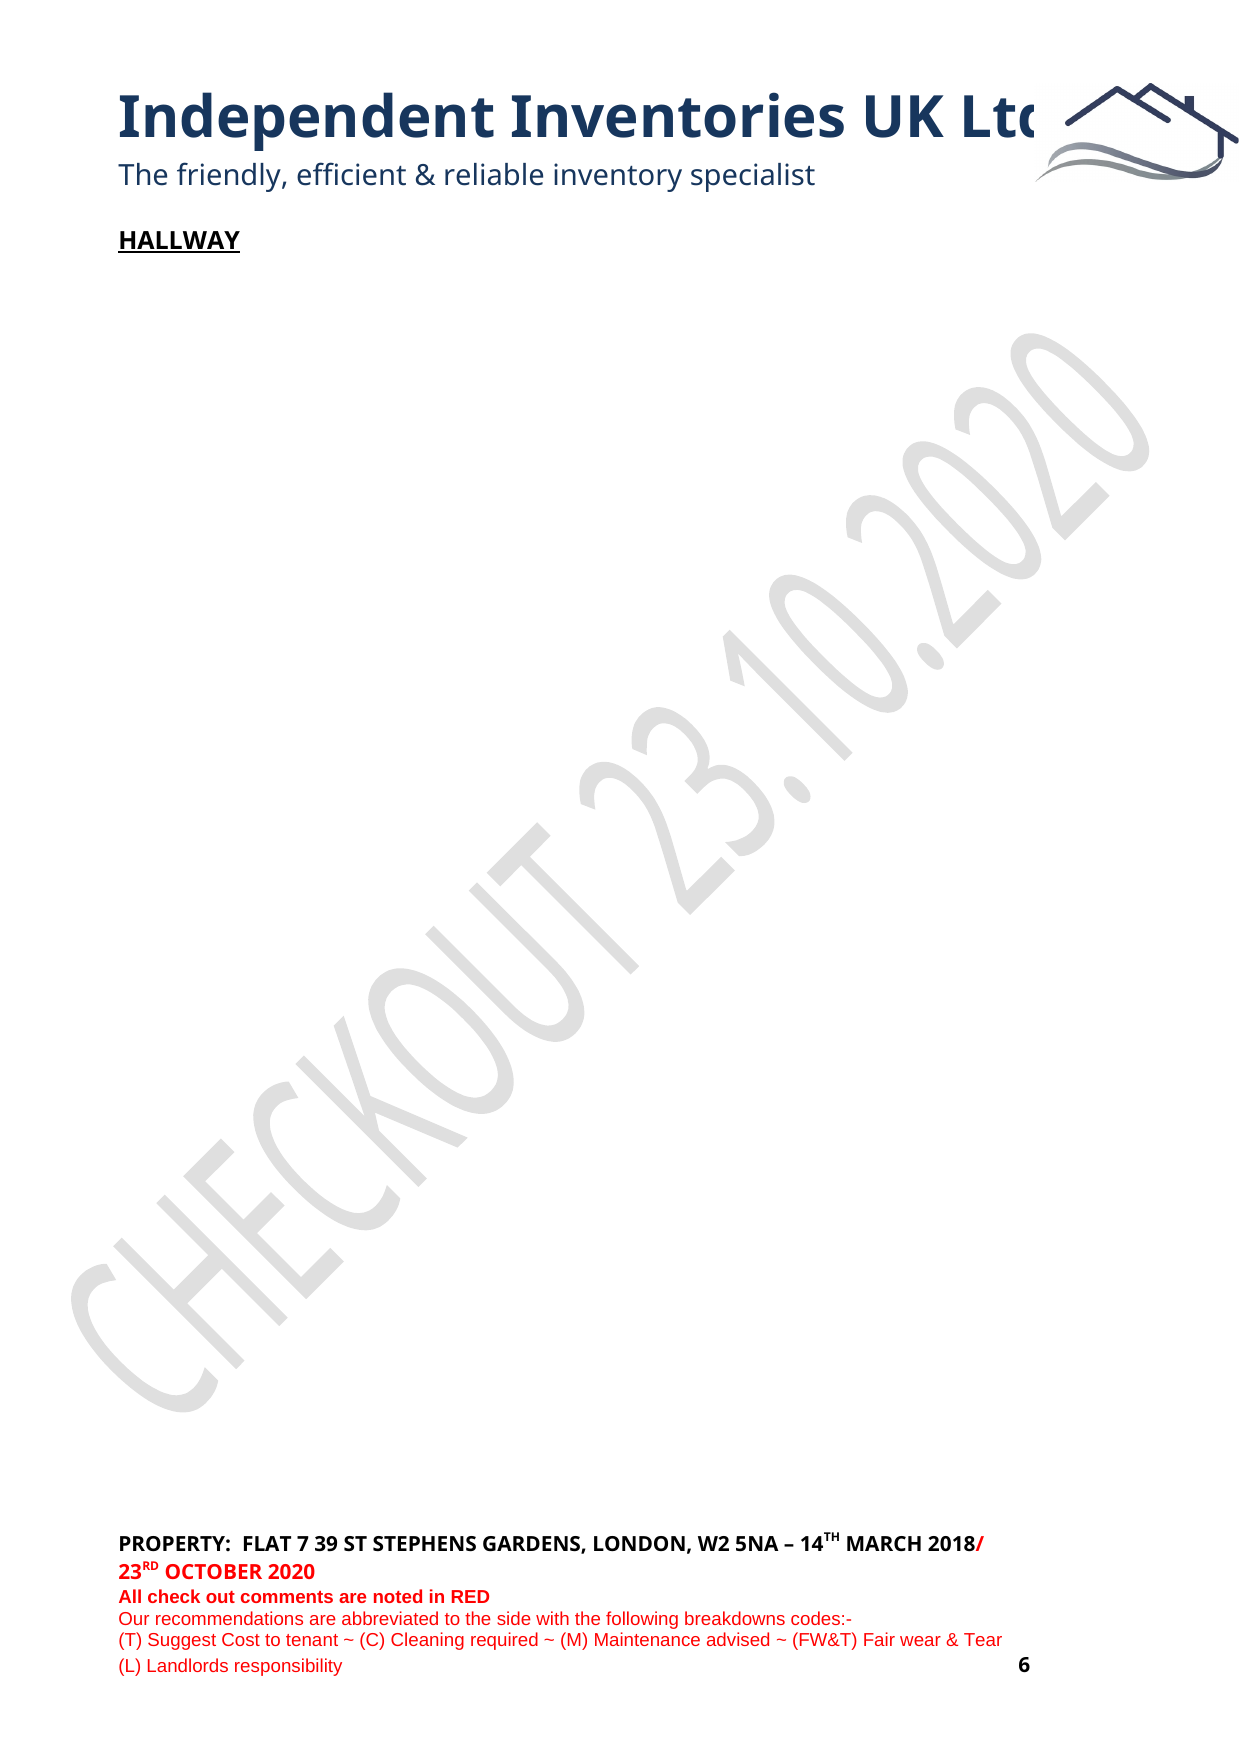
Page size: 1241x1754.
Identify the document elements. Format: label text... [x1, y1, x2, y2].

picture [1034, 83, 1239, 181]
text HALLWAY [118, 223, 1097, 257]
